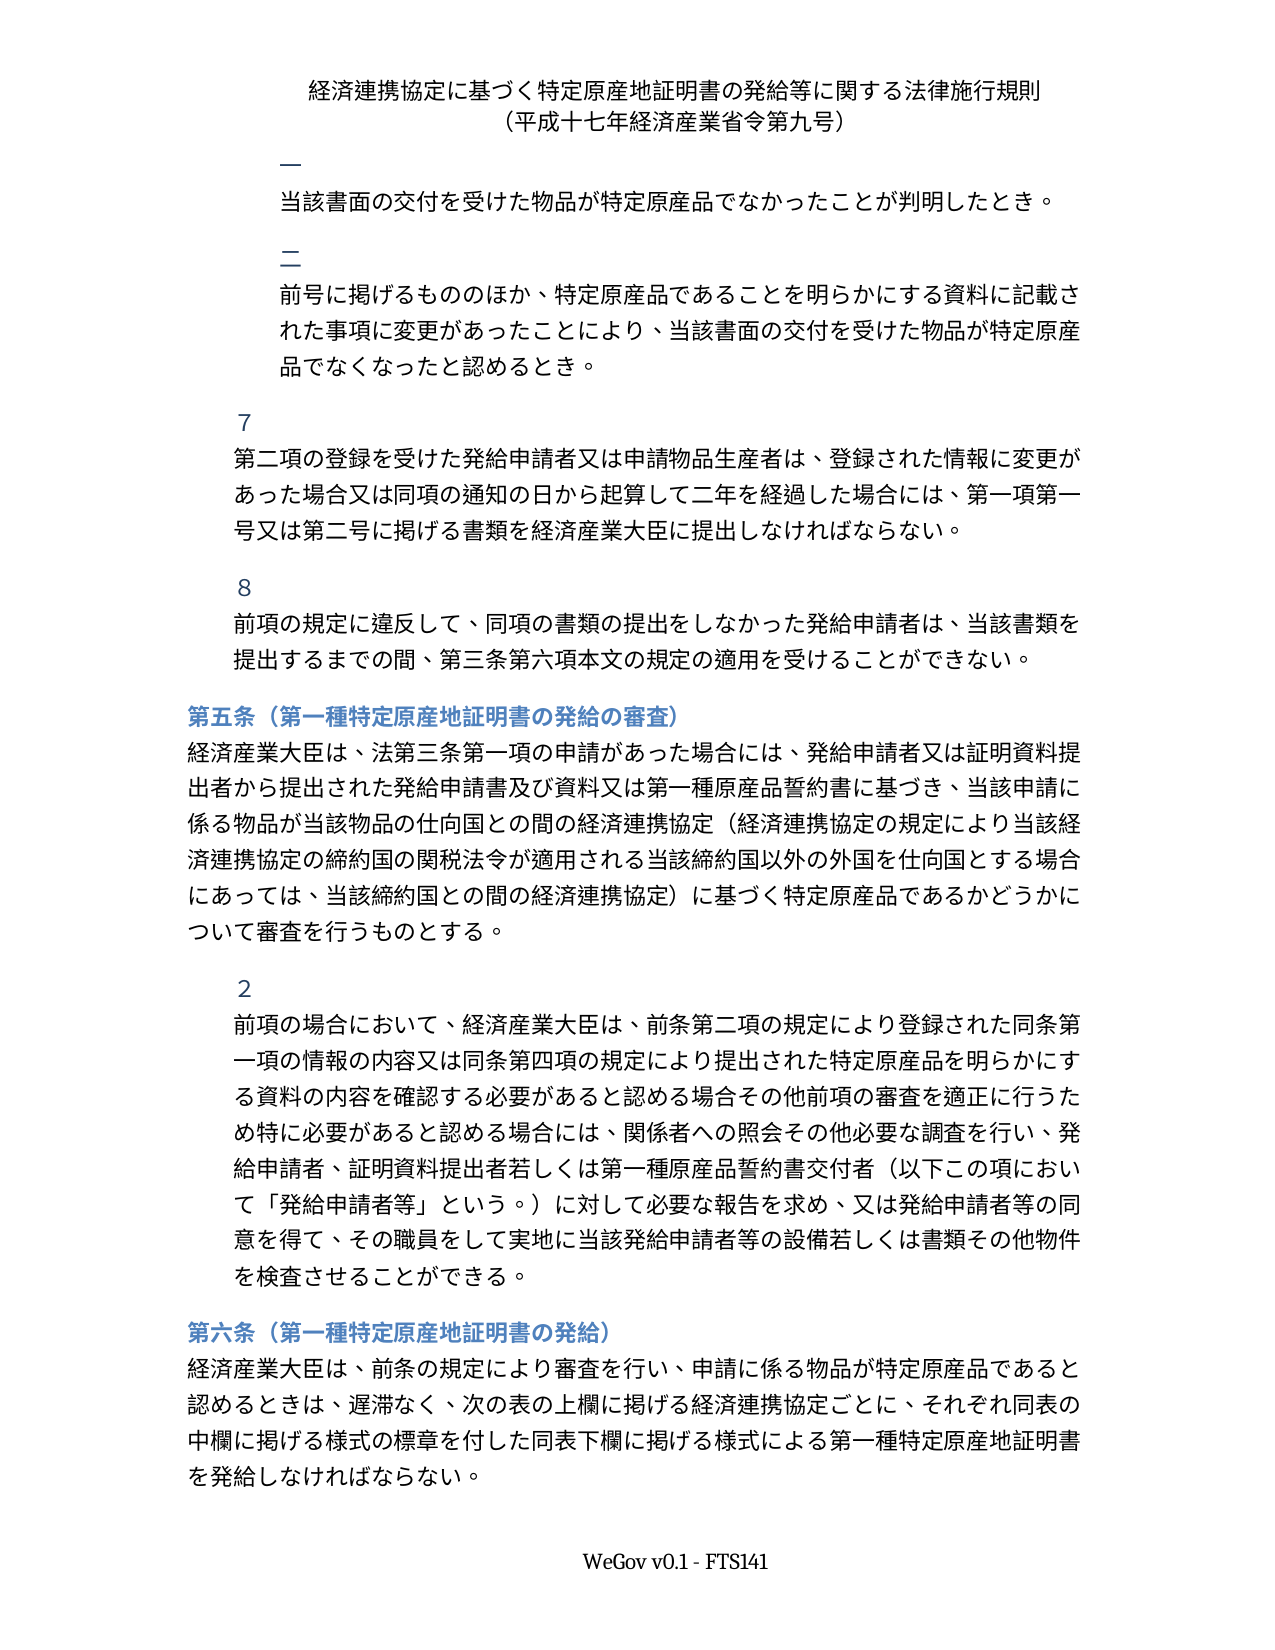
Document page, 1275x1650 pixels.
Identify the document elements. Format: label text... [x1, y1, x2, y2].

text 前号に掲げるもののほか、特定原産品であることを明らかにする資料に記載された事項に変更があったことにより、当該書面の交付を受けた物品が特定原産品でなくなったと認めるとき。 [279, 279, 1087, 382]
text 第二項の登録を受けた発給申請者又は申請物品生産者は、登録された情報に変更があった場合又は同項の通知の日から起算して二年を経過した場合には、第一項第一号又は第二号に掲げる書類を経済産業大臣に提出しなければならない。 [233, 443, 1087, 546]
subtitle ２ [233, 973, 1087, 1004]
subtitle ８ [233, 572, 1087, 603]
text 前項の規定に違反して、同項の書類の提出をしなかった発給申請者は、当該書類を提出するまでの間、第三条第六項本文の規定の適用を受けることができない。 [233, 608, 1087, 675]
text 前項の場合において、経済産業大臣は、前条第二項の規定により登録された同条第一項の情報の内容又は同条第四項の規定により提出された特定原産品を明らかにする資料の内容を確認する必要があると認める場合その他前項の審査を適正に行うため特に必要があると認める場合には、関係者への照会その他必要な調査を行い、発給申請者、証明資料提出者若しくは第一種原産品誓約書交付者（以下この項において「発給申請者等」という。）に対して必要な報告を求め、又は発給申請者等の同意を得て、その職員をして実地に当該発給申請者等の設備若しくは書類その他物件を検査させることができる。 [233, 1009, 1087, 1292]
subtitle 二 [279, 243, 1087, 274]
subtitle 一 [279, 150, 1087, 181]
subtitle 第五条（第一種特定原産地証明書の発給の審査） [187, 701, 1087, 732]
text 当該書面の交付を受けた物品が特定原産品でなかったことが判明したとき。 [279, 186, 1087, 217]
subtitle ７ [233, 407, 1087, 438]
text 経済産業大臣は、前条の規定により審査を行い、申請に係る物品が特定原産品であると認めるときは、遅滞なく、次の表の上欄に掲げる経済連携協定ごとに、それぞれ同表の中欄に掲げる様式の標章を付した同表下欄に掲げる様式による第一種特定原産地証明書を発給しなければならない。 [187, 1353, 1087, 1492]
text 経済産業大臣は、法第三条第一項の申請があった場合には、発給申請者又は証明資料提出者から提出された発給申請書及び資料又は第一種原産品誓約書に基づき、当該申請に係る物品が当該物品の仕向国との間の経済連携協定（経済連携協定の規定により当該経済連携協定の締約国の関税法令が適用される当該締約国以外の外国を仕向国とする場合にあっては、当該締約国との間の経済連携協定）に基づく特定原産品であるかどうかについて審査を行うものとする。 [187, 736, 1087, 947]
subtitle 第六条（第一種特定原産地証明書の発給） [187, 1317, 1087, 1348]
